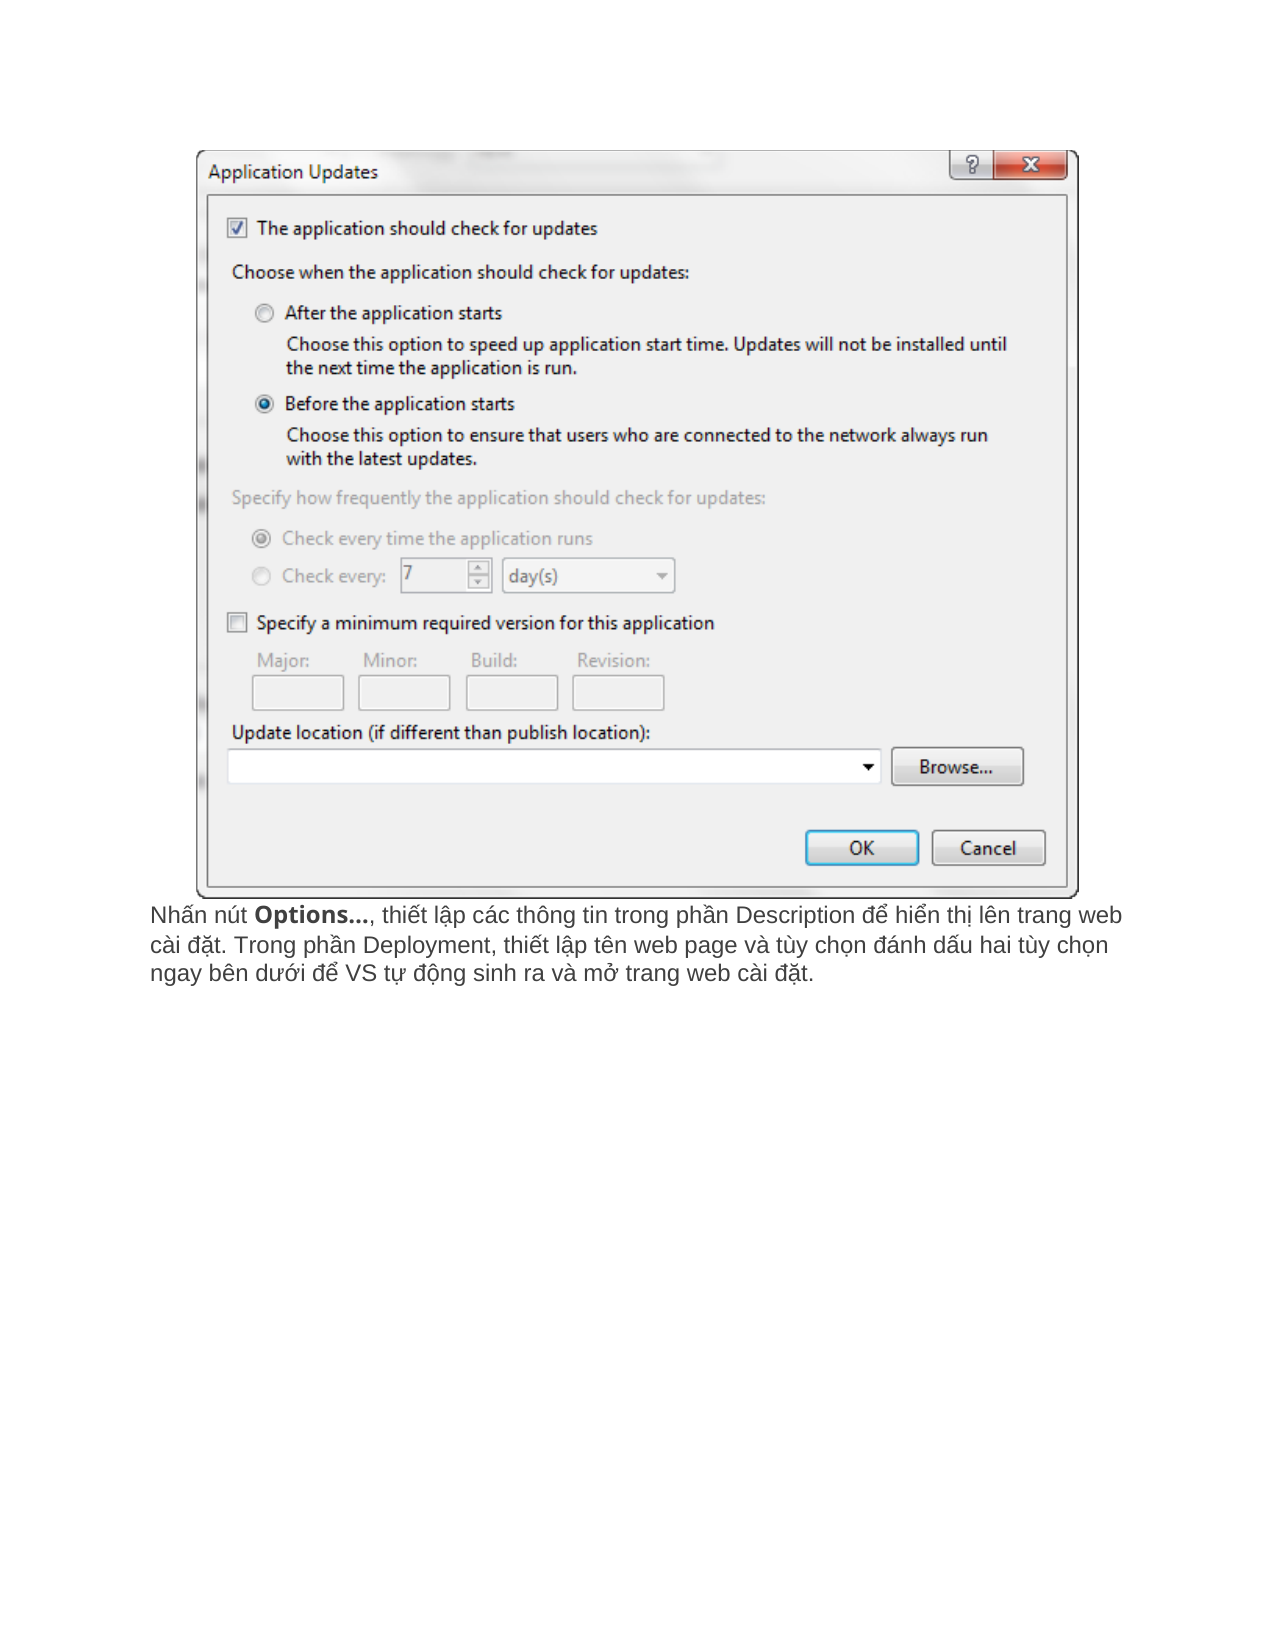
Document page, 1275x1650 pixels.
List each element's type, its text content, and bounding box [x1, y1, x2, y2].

text Nhấn nút Options…, thiết lập các thông tin trong phần Description để hiển thị lên trang web cài đặt. Trong phần Deployment, thiết lập tên web page và tùy chọn đánh dấu hai tùy chọn ngay bên dưới để VS tự động sinh ra và mở trang web cài đặt. [150, 898, 1125, 986]
picture [196, 150, 1079, 899]
